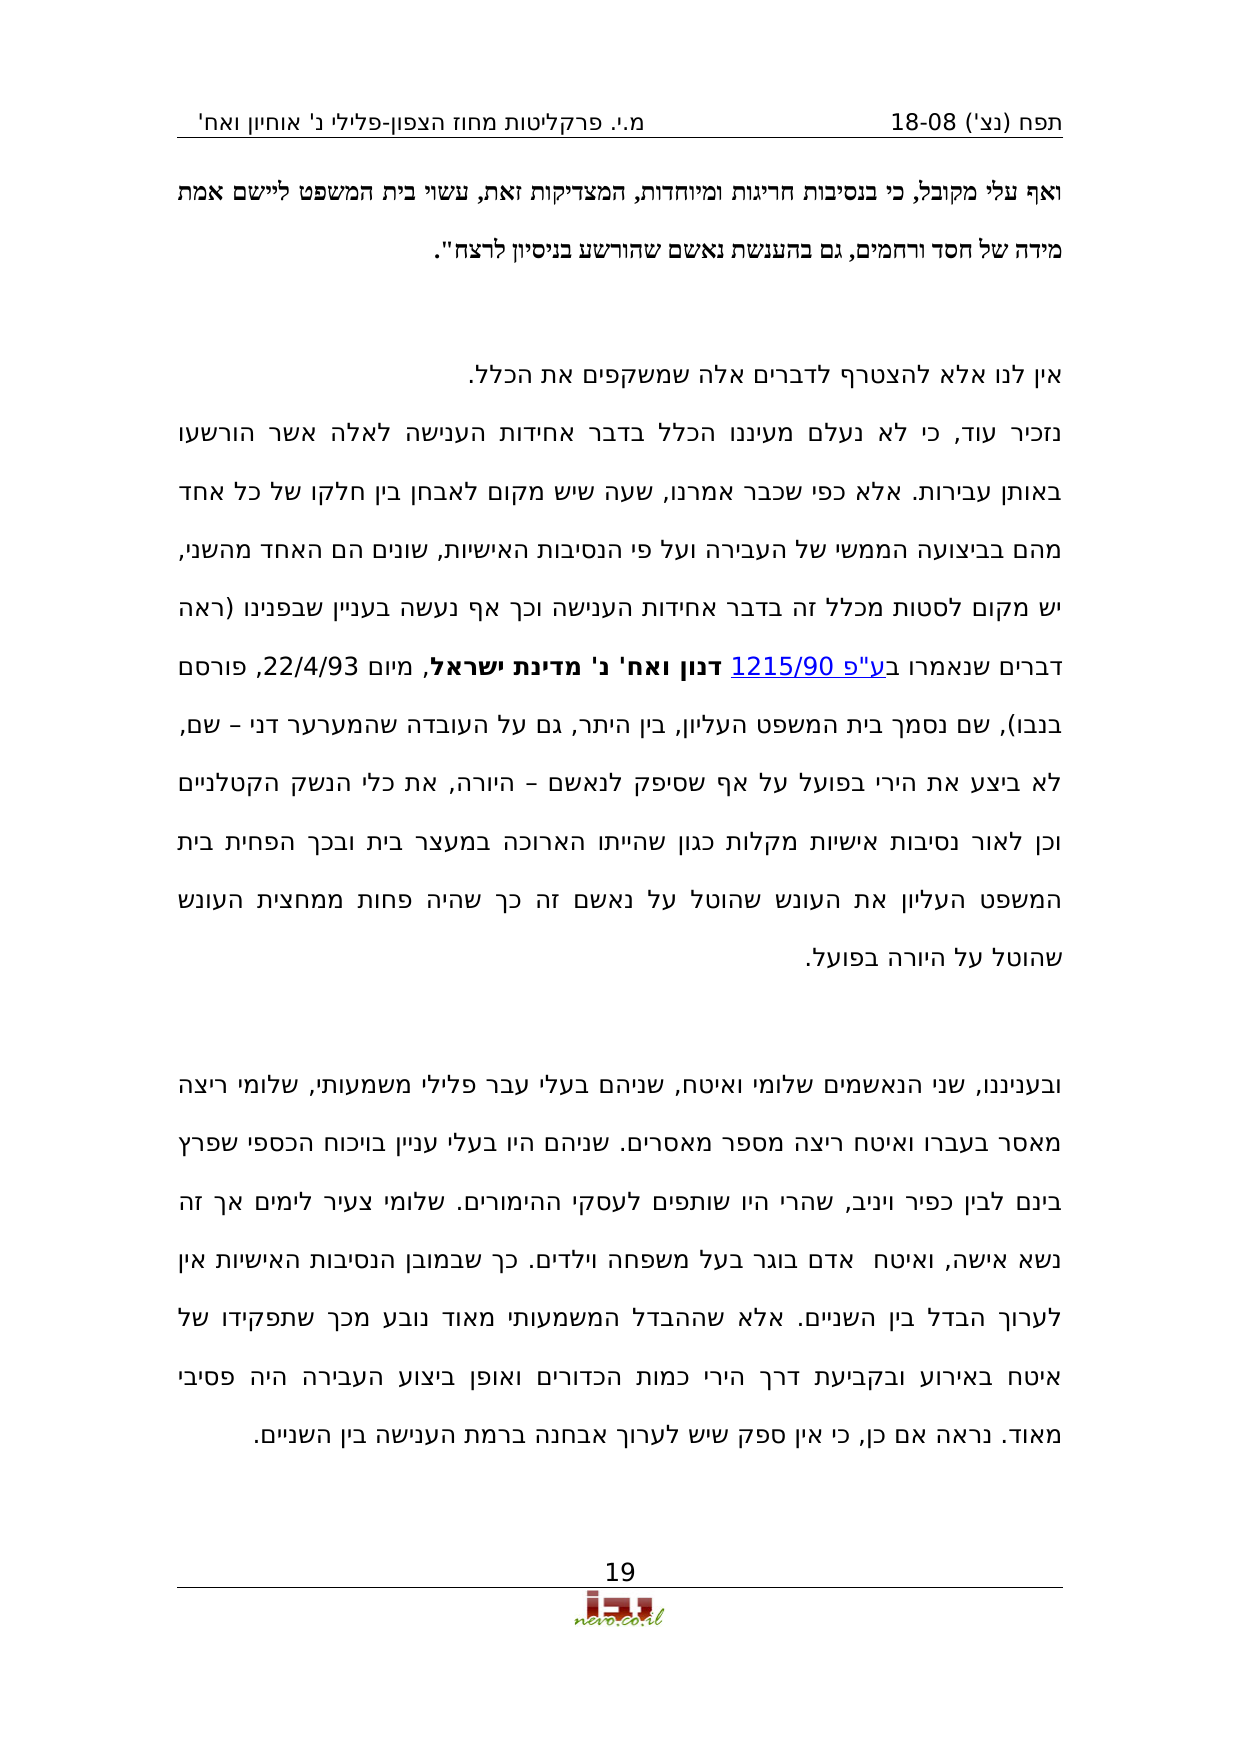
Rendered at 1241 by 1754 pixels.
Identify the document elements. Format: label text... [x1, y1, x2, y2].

text אין לנו אלא להצטרף לדברים אלה שמשקפים את הכלל. [177, 360, 1063, 389]
text ובעניננו, שני הנאשמים שלומי ואיטח, שניהם בעלי עבר פלילי משמעותי, שלומי ריצה מאסר בעברו ואיטח ריצה מספר מאסרים. שניהם היו בעלי עניין בויכוח הכספי שפרץ בינם לבין כפיר ויניב, שהרי היו שותפים לעסקי ההימורים. שלומי צעיר לימים אך זה נשא אישה, ואיטח אדם בוגר בעל משפחה וילדים. כך שבמובן הנסיבות האישיות אין לערוך הבדל בין השניים. אלא שההבדל המשמעותי מאוד נובע מכך שתפקידו של איטח באירוע ובקביעת דרך הירי כמות הכדורים ואופן ביצוע העבירה היה פסיבי מאוד. נראה אם כן, כי אין ספק שיש לערוך אבחנה ברמת הענישה בין השניים. [177, 1070, 1063, 1449]
picture [574, 1590, 666, 1627]
text ואף עלי מקובל, כי בנסיבות חריגות ומיוחדות, המצדיקות זאת, עשוי בית המשפט ליישם אמת מידה של חסד ורחמים, גם בהענשת נאשם שהורשע בניסיון לרצח". [177, 177, 1063, 263]
text נזכיר עוד, כי לא נעלם מעיננו הכלל בדבר אחידות הענישה לאלה אשר הורשעו באותן עבירות. אלא כפי שכבר אמרנו, שעה שיש מקום לאבחן בין חלקו של כל אחד מהם בביצועה הממשי של העבירה ועל פי הנסיבות האישיות, שונים הם האחד מהשני, יש מקום לסטות מכלל זה בדבר אחידות הענישה וכך אף נעשה בעניין שבפנינו (ראה דברים שנאמרו בע"פ 1215/90 דנון ואח' נ' מדינת ישראל, מיום 22/4/93, פורסם בנבו), שם נסמך בית המשפט העליון, בין היתר, גם על העובדה שהמערער דני – שם, לא ביצע את הירי בפועל על אף שסיפק לנאשם – היורה, את כלי הנשק הקטלניים וכן לאור נסיבות אישיות מקלות כגון שהייתו הארוכה במעצר בית ובכך הפחית בית המשפט העליון את העונש שהוטל על נאשם זה כך שהיה פחות ממחצית העונש שהוטל על היורה בפועל. [177, 419, 1063, 973]
